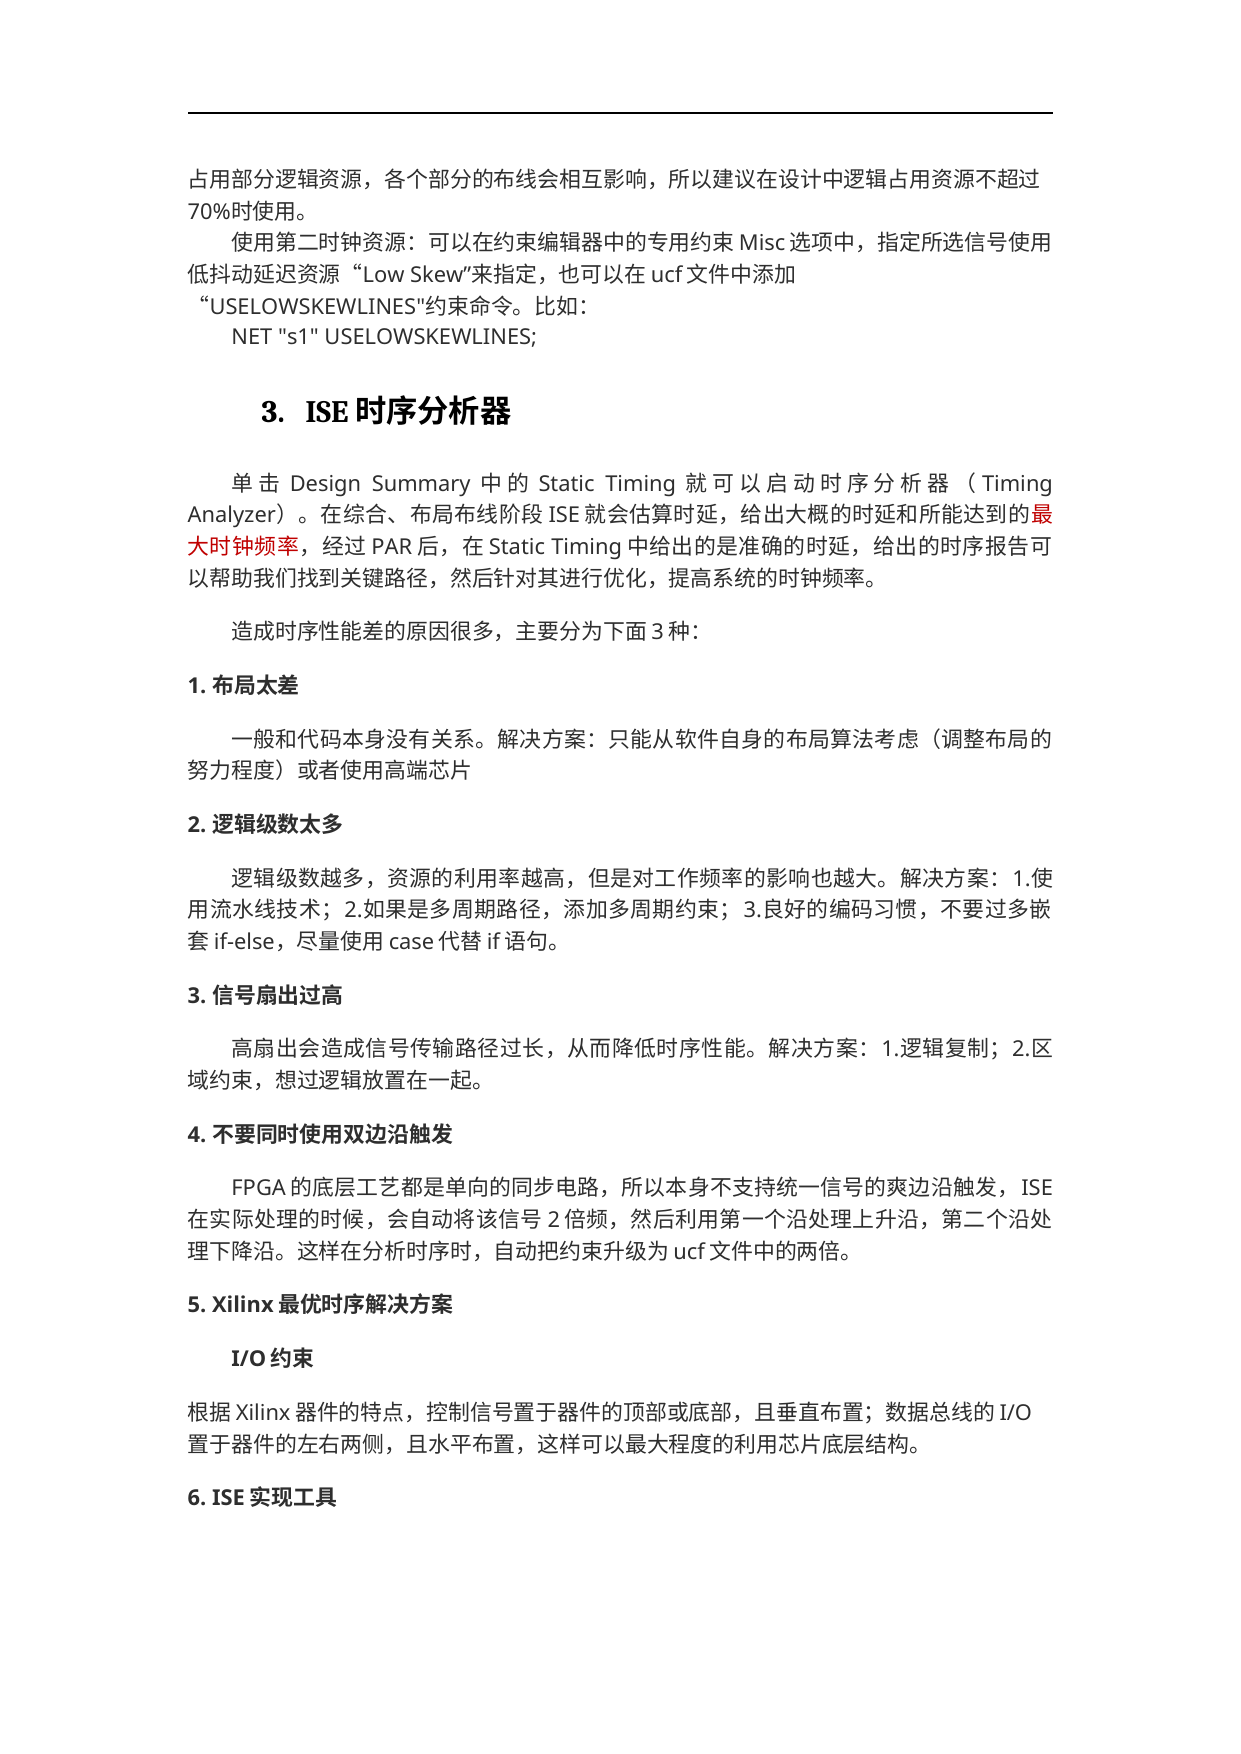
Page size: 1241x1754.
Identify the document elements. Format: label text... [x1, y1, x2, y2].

text 3. 信号扇出过高 [187, 978, 1053, 1009]
text 一般和代码本身没有关系。解决方案：只能从软件自身的布局算法考虑（调整布局的努力程度）或者使用高端芯片 [187, 722, 1053, 785]
text 5. Xilinx最优时序解决方案 [187, 1287, 1053, 1319]
text 2. 逻辑级数太多 [187, 807, 1053, 839]
text FPGA的底层工艺都是单向的同步电路，所以本身不支持统一信号的爽边沿触发，ISE在实际处理的时候，会自动将该信号2倍频，然后利用第一个沿处理上升沿，第二个沿处理下降沿。这样在分析时序时，自动把约束升级为ucf文件中的两倍。 [187, 1170, 1053, 1266]
text 使用第二时钟资源：可以在约束编辑器中的专用约束Misc选项中，指定所选信号使用低抖动延迟资源“Low Skew”来指定，也可以在ucf文件中添加“USELOWSKEWLINES"约束命令。比如： [187, 225, 1053, 321]
text 根据Xilinx器件的特点，控制信号置于器件的顶部或底部，且垂直布置；数据总线的I/O置于器件的左右两侧，且水平布置，这样可以最大程度的利用芯片底层结构。 [187, 1395, 1053, 1458]
text 高扇出会造成信号传输路径过长，从而降低时序性能。解决方案：1.逻辑复制；2.区域约束，想过逻辑放置在一起。 [187, 1031, 1053, 1095]
text 4. 不要同时使用双边沿触发 [187, 1117, 1053, 1148]
text I/O约束 [187, 1341, 1053, 1373]
text 造成时序性能差的原因很多，主要分为下面3种： [187, 614, 1053, 646]
text NET "s1" USELOWSKEWLINES; [187, 321, 1053, 351]
text 逻辑级数越多，资源的利用率越高，但是对工作频率的影响也越大。解决方案：1.使用流水线技术；2.如果是多周期路径，添加多周期约束；3.良好的编码习惯，不要过多嵌套if-else，尽量使用case代替if语句。 [187, 861, 1053, 956]
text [187, 162, 1053, 225]
text 1. 布局太差 [187, 668, 1053, 700]
subtitle ISE时序分析器 [261, 386, 1053, 431]
text 6. ISE实现工具 [187, 1480, 1053, 1512]
text 单击Design Summary中的Static Timing就可以启动时序分析器（Timing Analyzer）。在综合、布局布线阶段ISE就会估算时延，给出大概的时延和所能达到的最大时钟频率，经过PAR后，在Static Timing中给出的是准确的时延，给出的时序报告可以帮助我们找到关键路径，然后针对其进行优化，提高系统的时钟频率。 [187, 466, 1053, 592]
